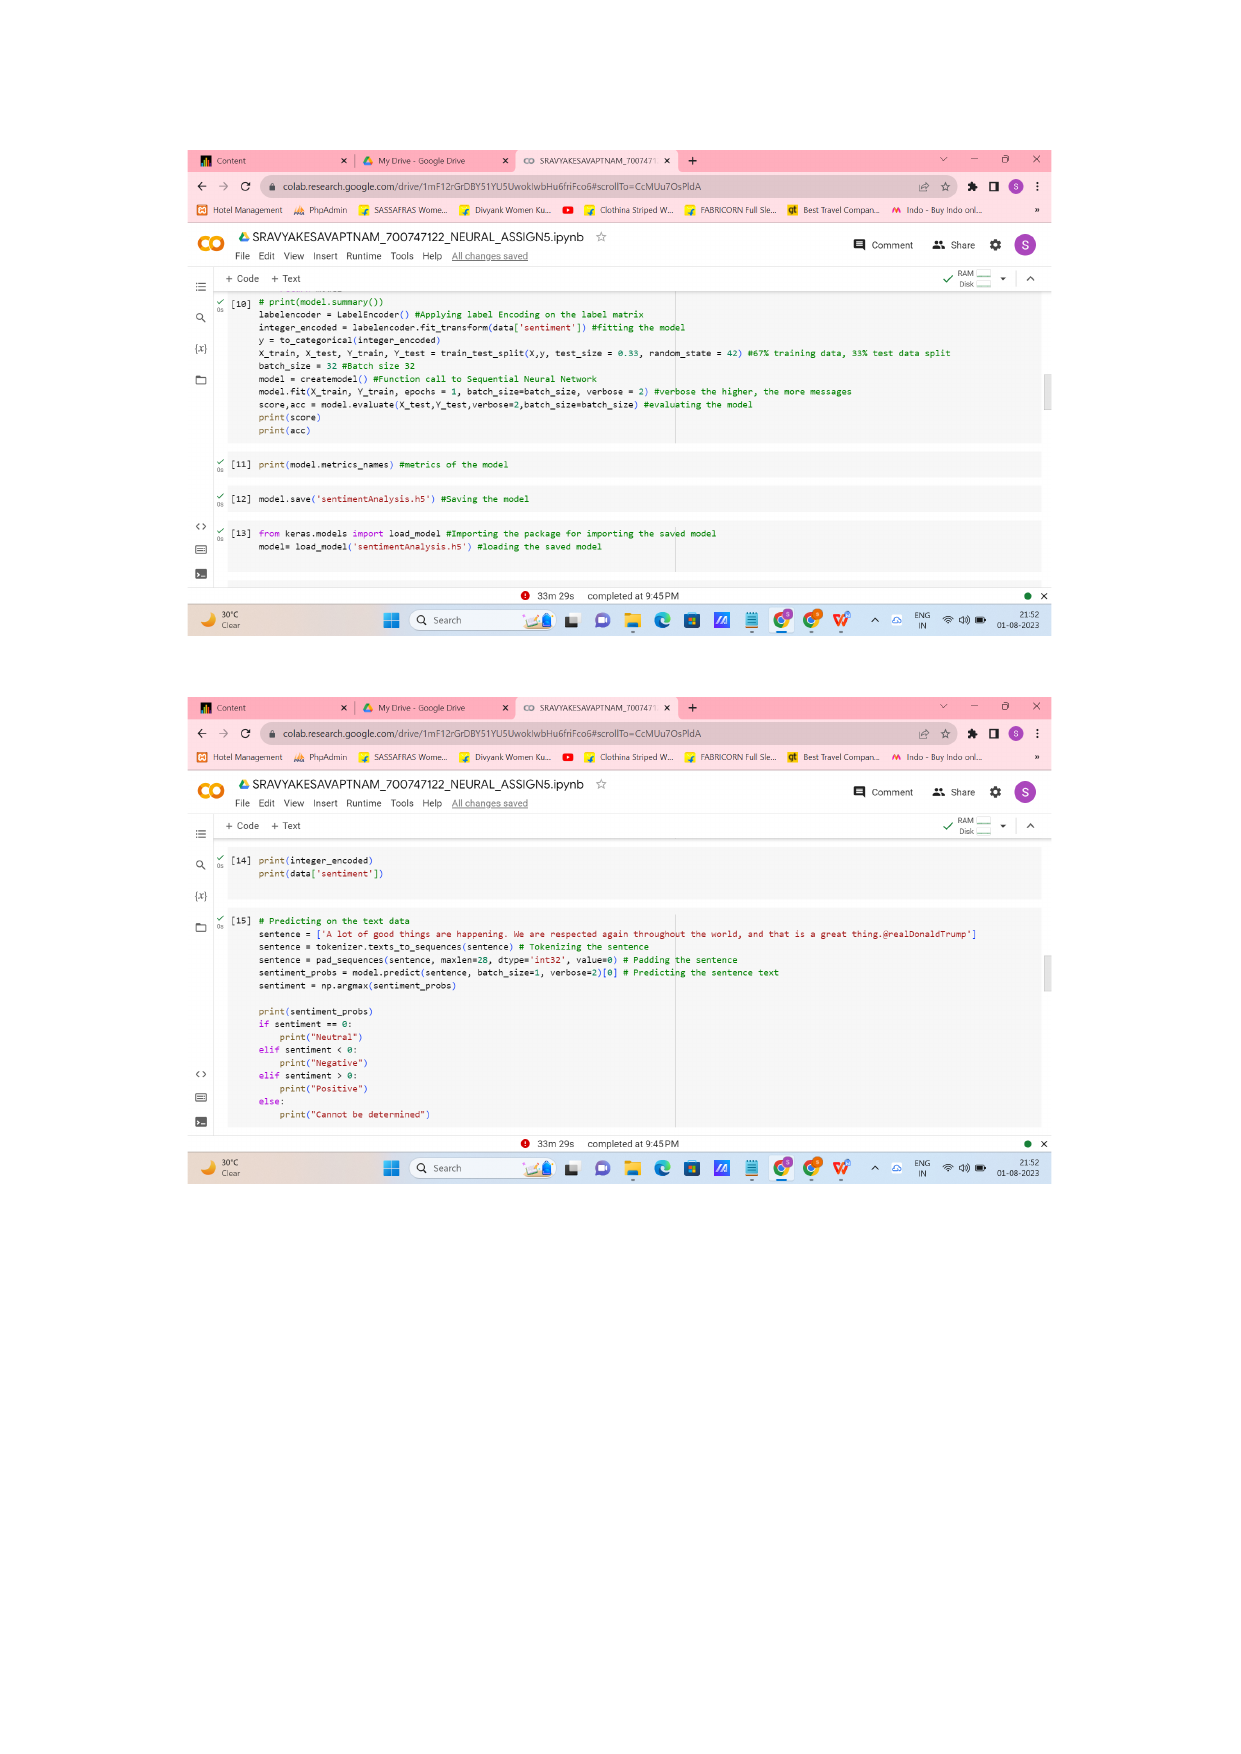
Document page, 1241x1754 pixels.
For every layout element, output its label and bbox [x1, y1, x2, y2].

picture [187, 697, 1052, 1184]
picture [187, 150, 1052, 636]
